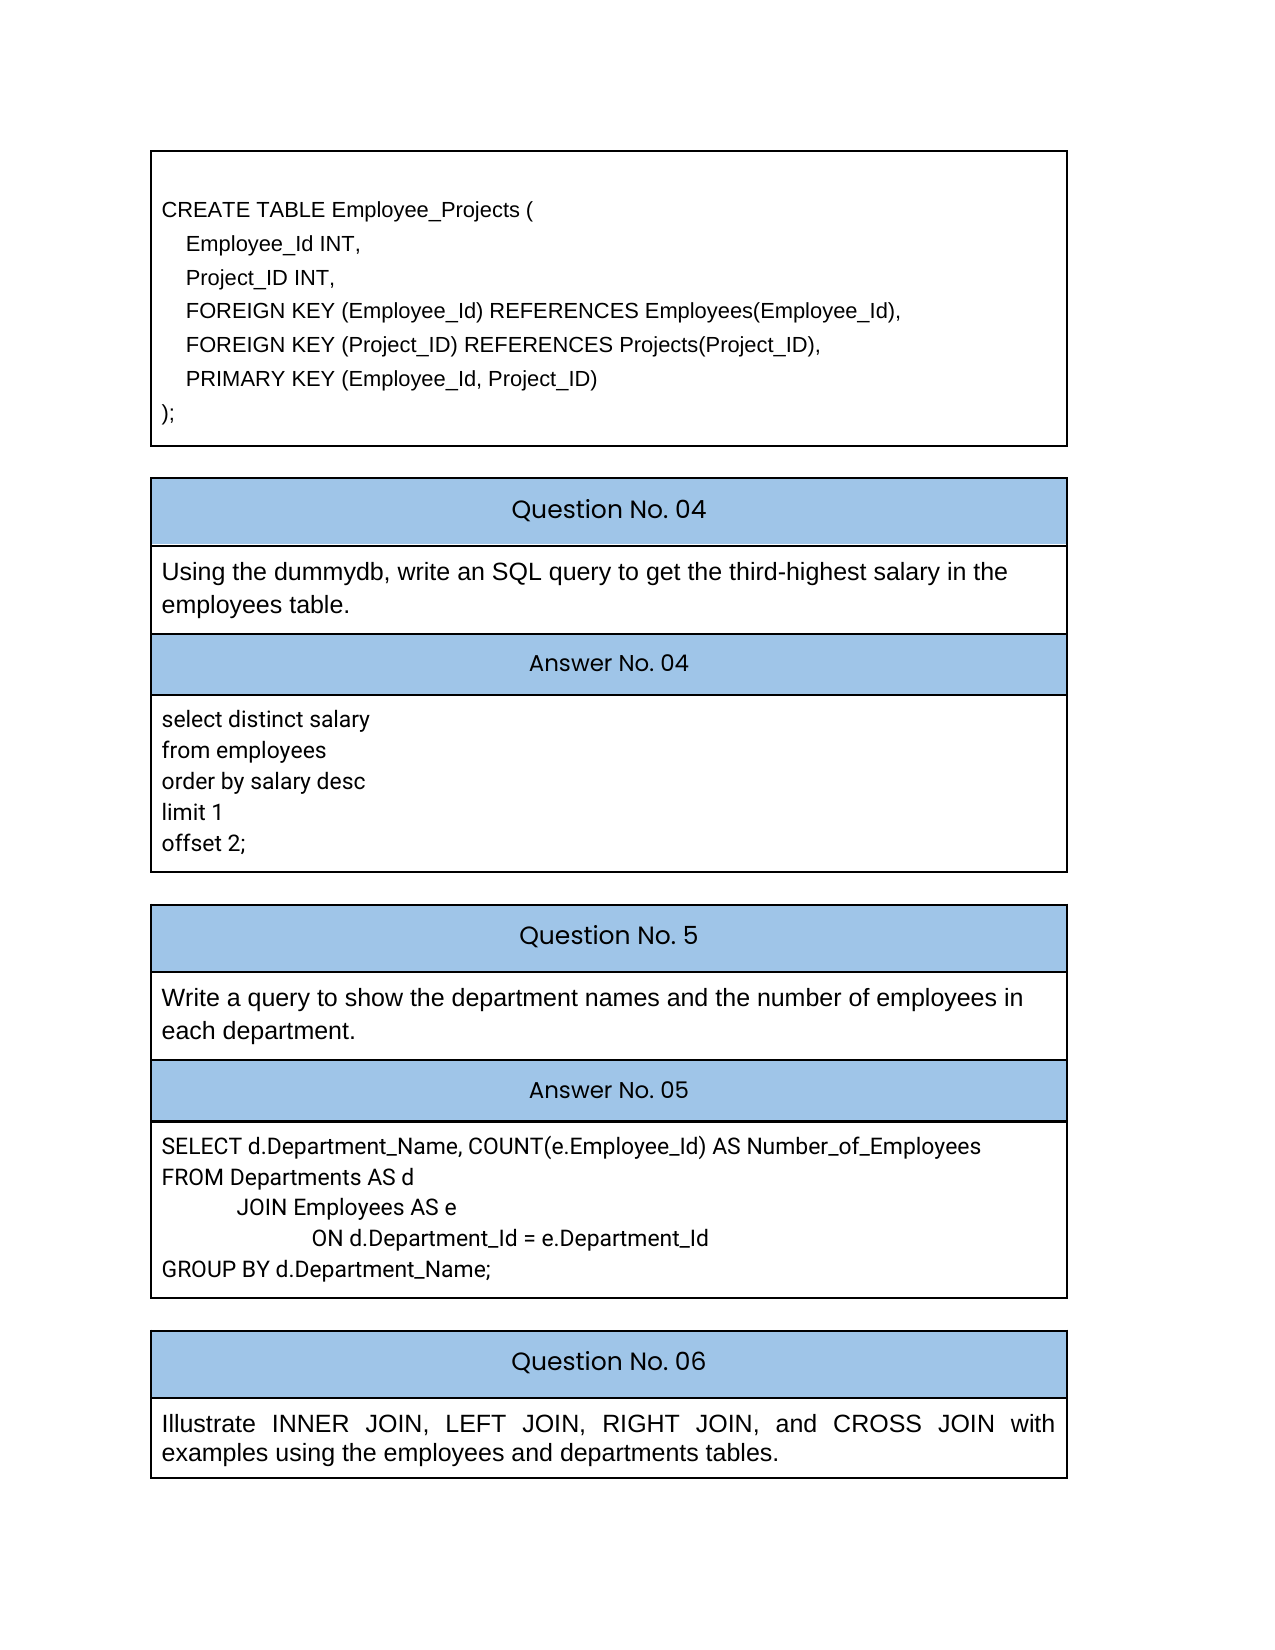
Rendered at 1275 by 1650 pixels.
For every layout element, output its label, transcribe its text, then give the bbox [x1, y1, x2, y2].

table_header Question No. 5 [152, 906, 1066, 971]
table_cell Illustrate INNER JOIN, LEFT JOIN, RIGHT JOIN, and CROSS JOIN with examples using the employees and departments tables. [152, 1399, 1066, 1477]
table_cell SELECT d.Department_Name, COUNT(e.Employee_Id) AS Number_of_Employees FROM Departments AS d JOIN Employees AS e ON d.Department_Id = e.Department_Id GROUP BY d.Department_Name; [152, 1123, 1066, 1297]
table_cell Write a query to show the department names and the number of employees in each department. [152, 973, 1066, 1059]
table_cell select distinct salary from employees order by salary desc limit 1 offset 2; [152, 696, 1066, 871]
table_header Question No. 04 [152, 479, 1066, 544]
table_cell Answer No. 04 [152, 635, 1066, 694]
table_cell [152, 152, 1066, 445]
table_cell Using the dummydb, write an SQL query to get the third-highest salary in the employees table. [152, 547, 1066, 633]
table_header Question No. 06 [152, 1332, 1066, 1397]
table_cell Answer No. 05 [152, 1061, 1066, 1120]
